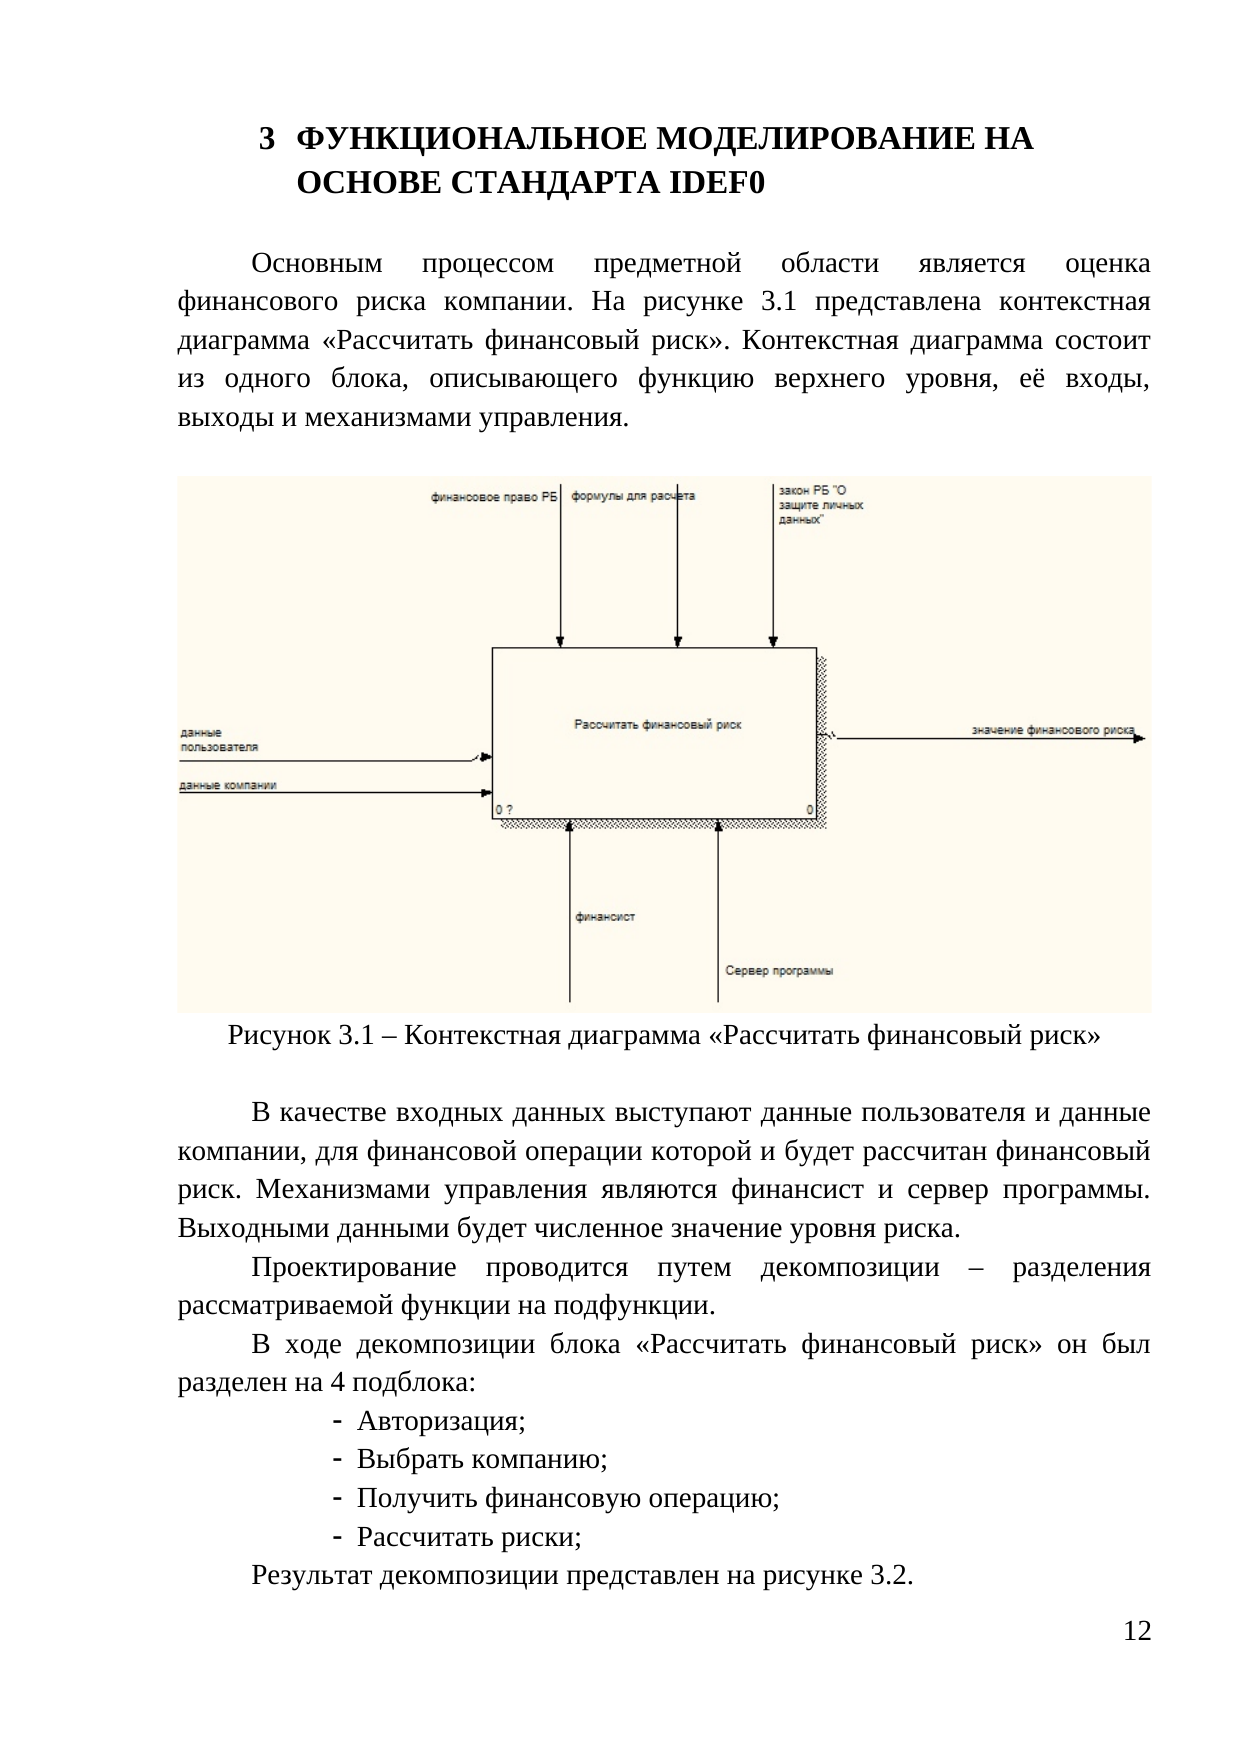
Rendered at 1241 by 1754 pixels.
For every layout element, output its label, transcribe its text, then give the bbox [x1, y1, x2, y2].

text В ходе декомпозиции блока «Рассчитать финансовый риск» он был разделен на 4 подблока: [177, 1326, 1152, 1398]
picture [177, 476, 1152, 1013]
text В качестве входных данных выступают данные пользователя и данные компании, для финансовой операции которой и будет рассчитан финансовый риск. Механизмами управления являются финансист и сервер программы. Выходными данными будет численное значение уровня риска. [177, 1094, 1152, 1244]
list ФУНКЦИОНАЛЬНОЕ МОДЕЛИРОВАНИЕ НА ОСНОВЕ СТАНДАРТА IDEF0 [258, 118, 1152, 201]
text Рисунок 3.1 – Контекстная диаграмма «Рассчитать финансовый риск» [177, 1017, 1152, 1051]
text Проектирование проводится путем декомпозиции – разделения рассматриваемой функции на подфункции. [177, 1249, 1152, 1321]
text Основным процессом предметной области является оценка финансового риска компании. На рисунке 3.1 представлена контекстная диаграмма «Рассчитать финансовый риск». Контекстная диаграмма состоит из одного блока, описывающего функцию верхнего уровня, её входы, выходы и механизмами управления. [177, 245, 1152, 432]
list Рассчитать риски; [332, 1519, 1152, 1552]
text Результат декомпозиции представлен на рисунке 3.2. [177, 1557, 1152, 1591]
list Выбрать компанию; [332, 1441, 1152, 1475]
list Получить финансовую операцию; [332, 1480, 1152, 1514]
list Авторизация; [332, 1403, 1152, 1436]
